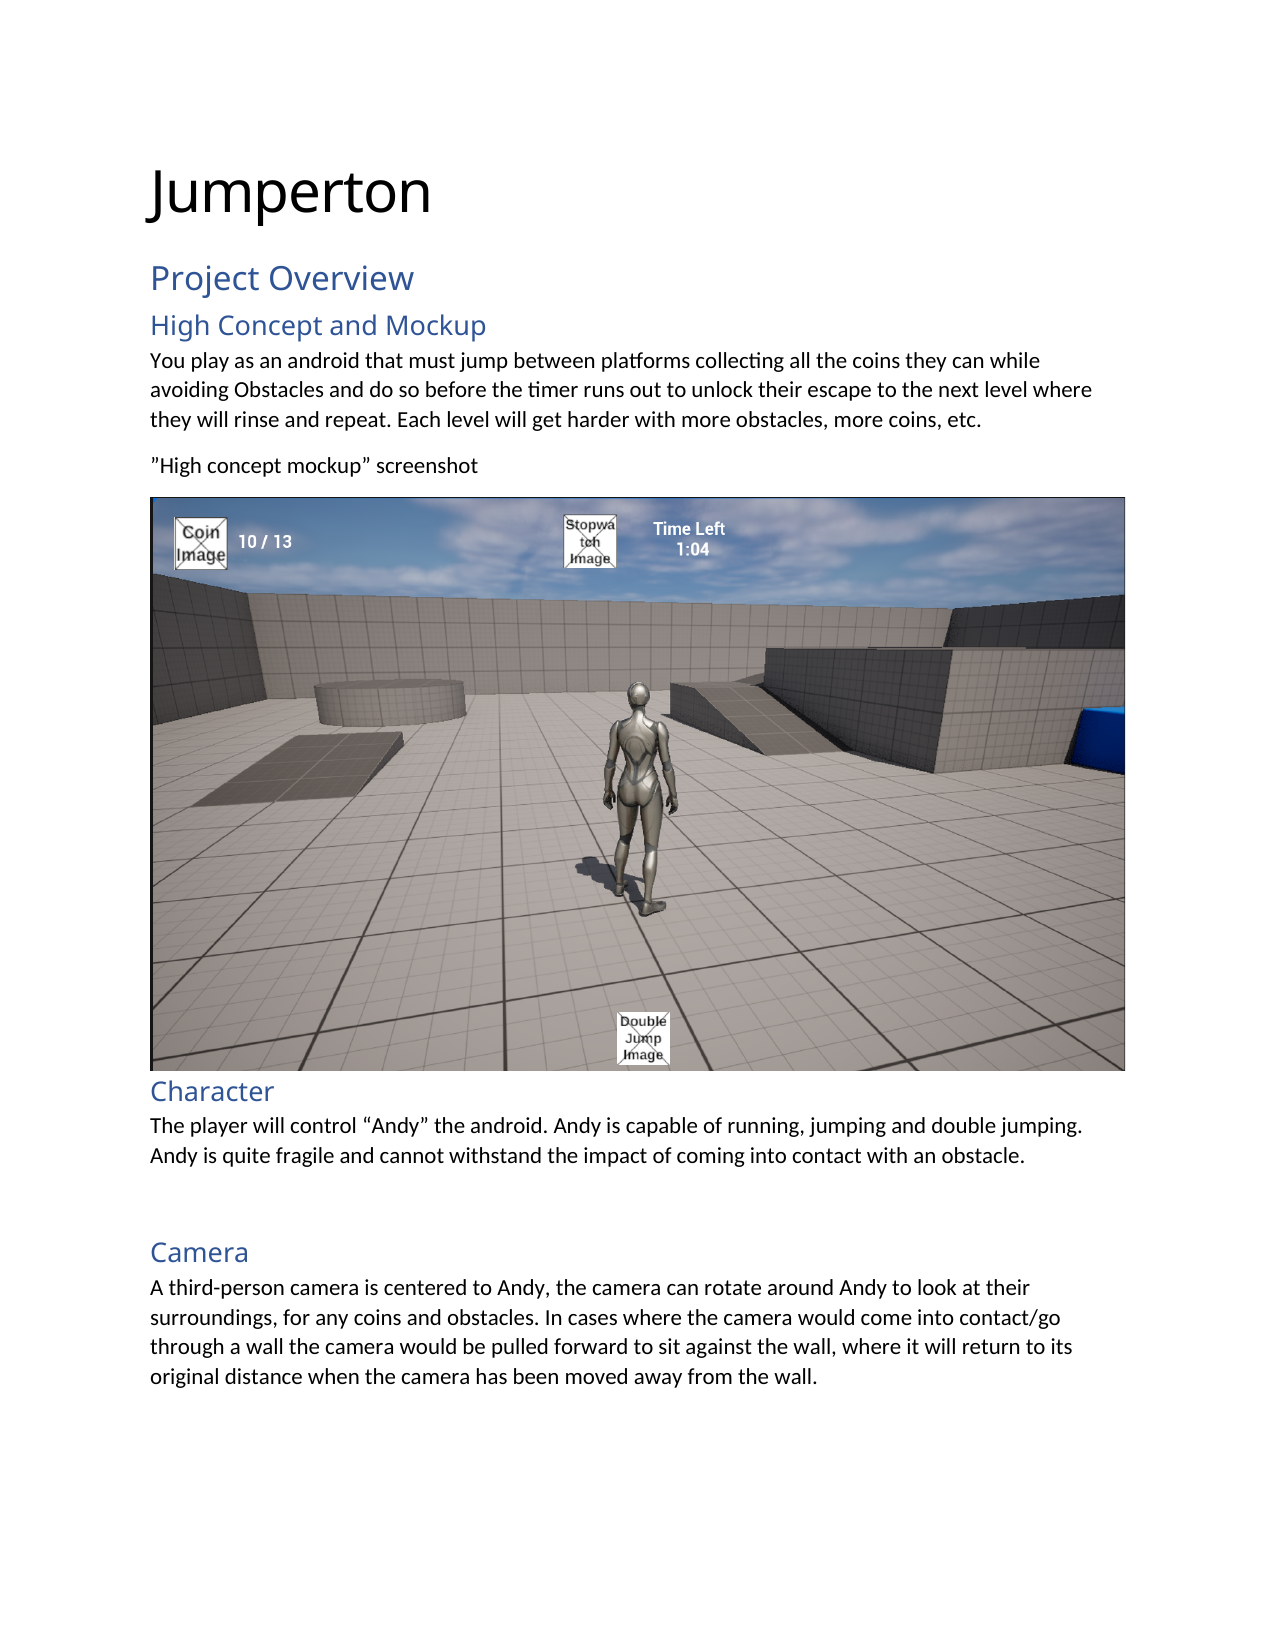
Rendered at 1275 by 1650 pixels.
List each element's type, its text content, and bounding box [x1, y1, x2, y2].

subtitle Character [150, 1071, 1125, 1109]
subtitle Project Overview [150, 254, 1125, 300]
text You play as an android that must jump between platforms collecting all the coins they can while avoiding Obstacles and do so before the timer runs out to unlock their escape to the next level where they will rinse and repeat. Each level will get harder with more obstacles, more coins, etc. [150, 346, 1125, 433]
subtitle Camera [150, 1234, 1125, 1271]
subtitle High Concept and Mockup [150, 307, 1125, 344]
text A third-person camera is centered to Andy, the camera can rotate around Andy to look at their surroundings, for any coins and obstacles. In cases where the camera would come into contact/go through a wall the camera would be pulled forward to sit against the wall, where it will return to its original distance when the camera has been moved away from the wall. [150, 1273, 1125, 1390]
text The player will control “Andy” the android. Andy is capable of running, jumping and double jumping. Andy is quite fragile and cannot withstand the impact of coming into contact with an obstacle. [150, 1112, 1125, 1169]
text ”High concept mockup” screenshot [150, 452, 1125, 479]
title Jumperton [150, 150, 1125, 229]
picture [150, 497, 1125, 1071]
